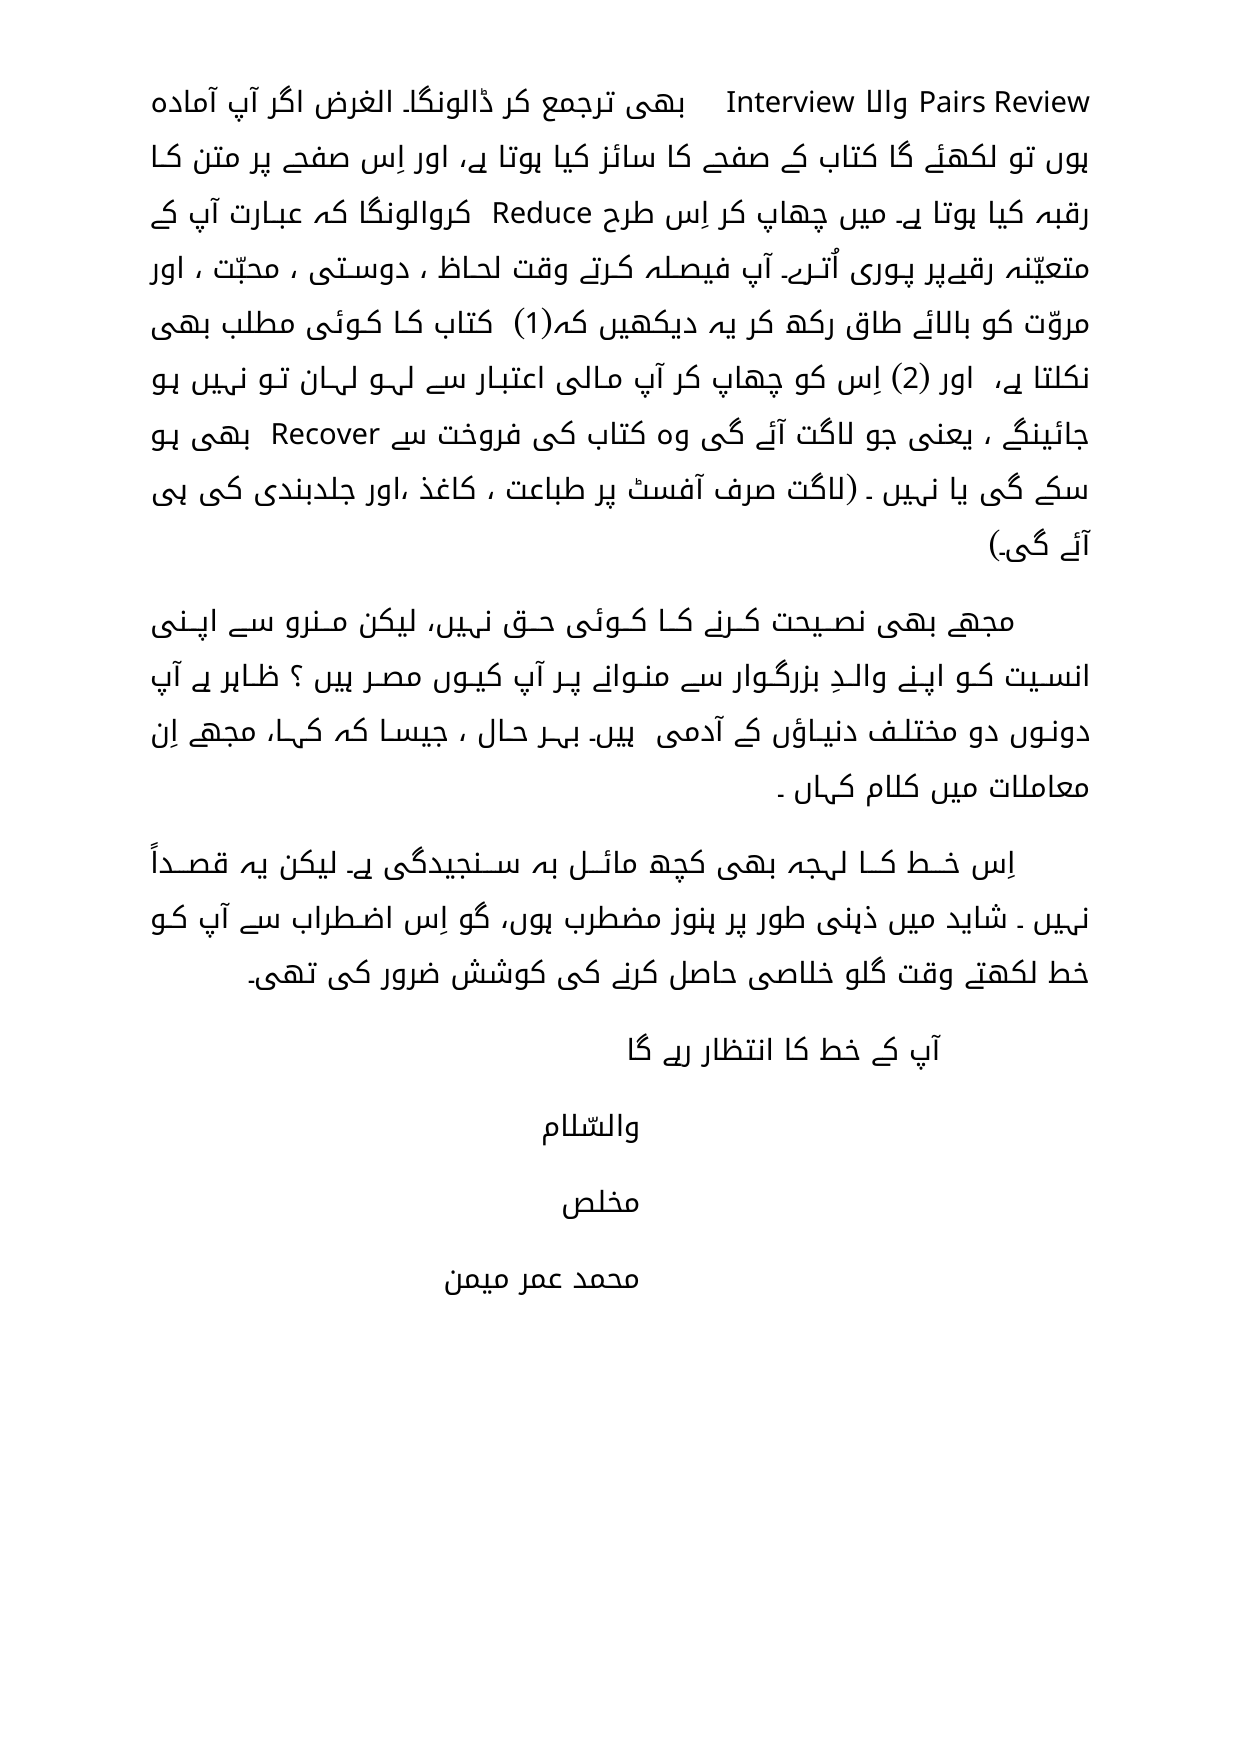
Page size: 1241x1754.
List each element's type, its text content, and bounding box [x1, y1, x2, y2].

text والسّلام [150, 1099, 1090, 1154]
text آپ کے خط کا انتظار رہے گا [150, 1022, 1090, 1078]
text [150, 75, 1090, 573]
text اِس خط کا لہجہ بھی کچھ مائل بہ سنجیدگی ہے۔ لیکن یہ قصداً نہیں ۔ شاید میں ذہنی طور پر ہنوز مضطرب ہوں، گو اِس اضطراب سے آپ کو خط لکھتے وقت گلو خلاصی حاصل کرنے کی کوشش ضرور کی تھی۔ [150, 836, 1090, 1002]
text مخلص [150, 1175, 1090, 1230]
text مجھے بھی نصیحت کرنے کا کوئی حق نہیں، لیکن منرو سے اپنی انسیت کو اپنے والدِ بزرگوار سے منوانے پر آپ کیوں مصر ہیں ؟ ظاہر ہے آپ دونوں دو مختلف دنیاؤں کے آدمی ہیں۔ بہر حال ، جیسا کہ کہا، مجھے اِن معاملات میں کلام کہاں ۔ [150, 594, 1090, 815]
text محمد عمر میمن [150, 1251, 1090, 1306]
